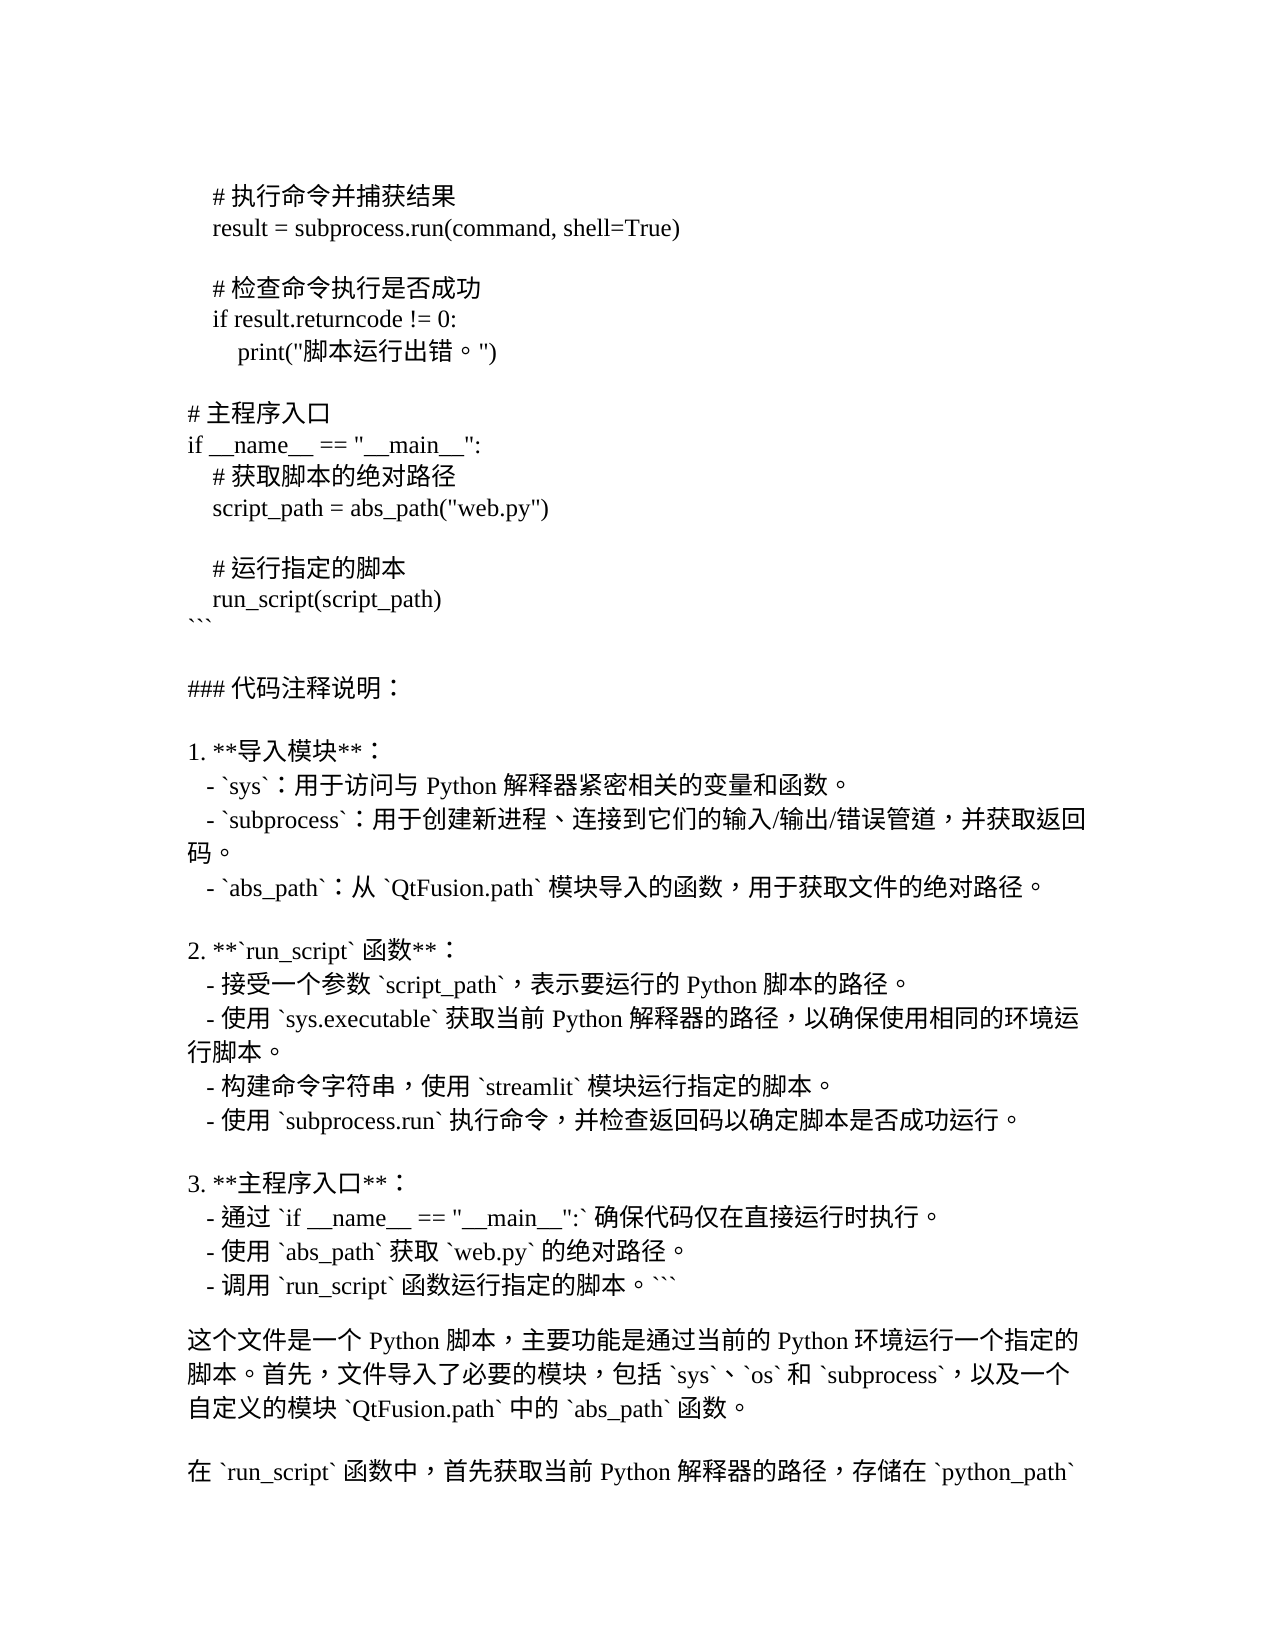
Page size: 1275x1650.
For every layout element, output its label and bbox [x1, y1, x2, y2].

text [187, 1323, 1087, 1488]
text [187, 150, 1087, 1302]
